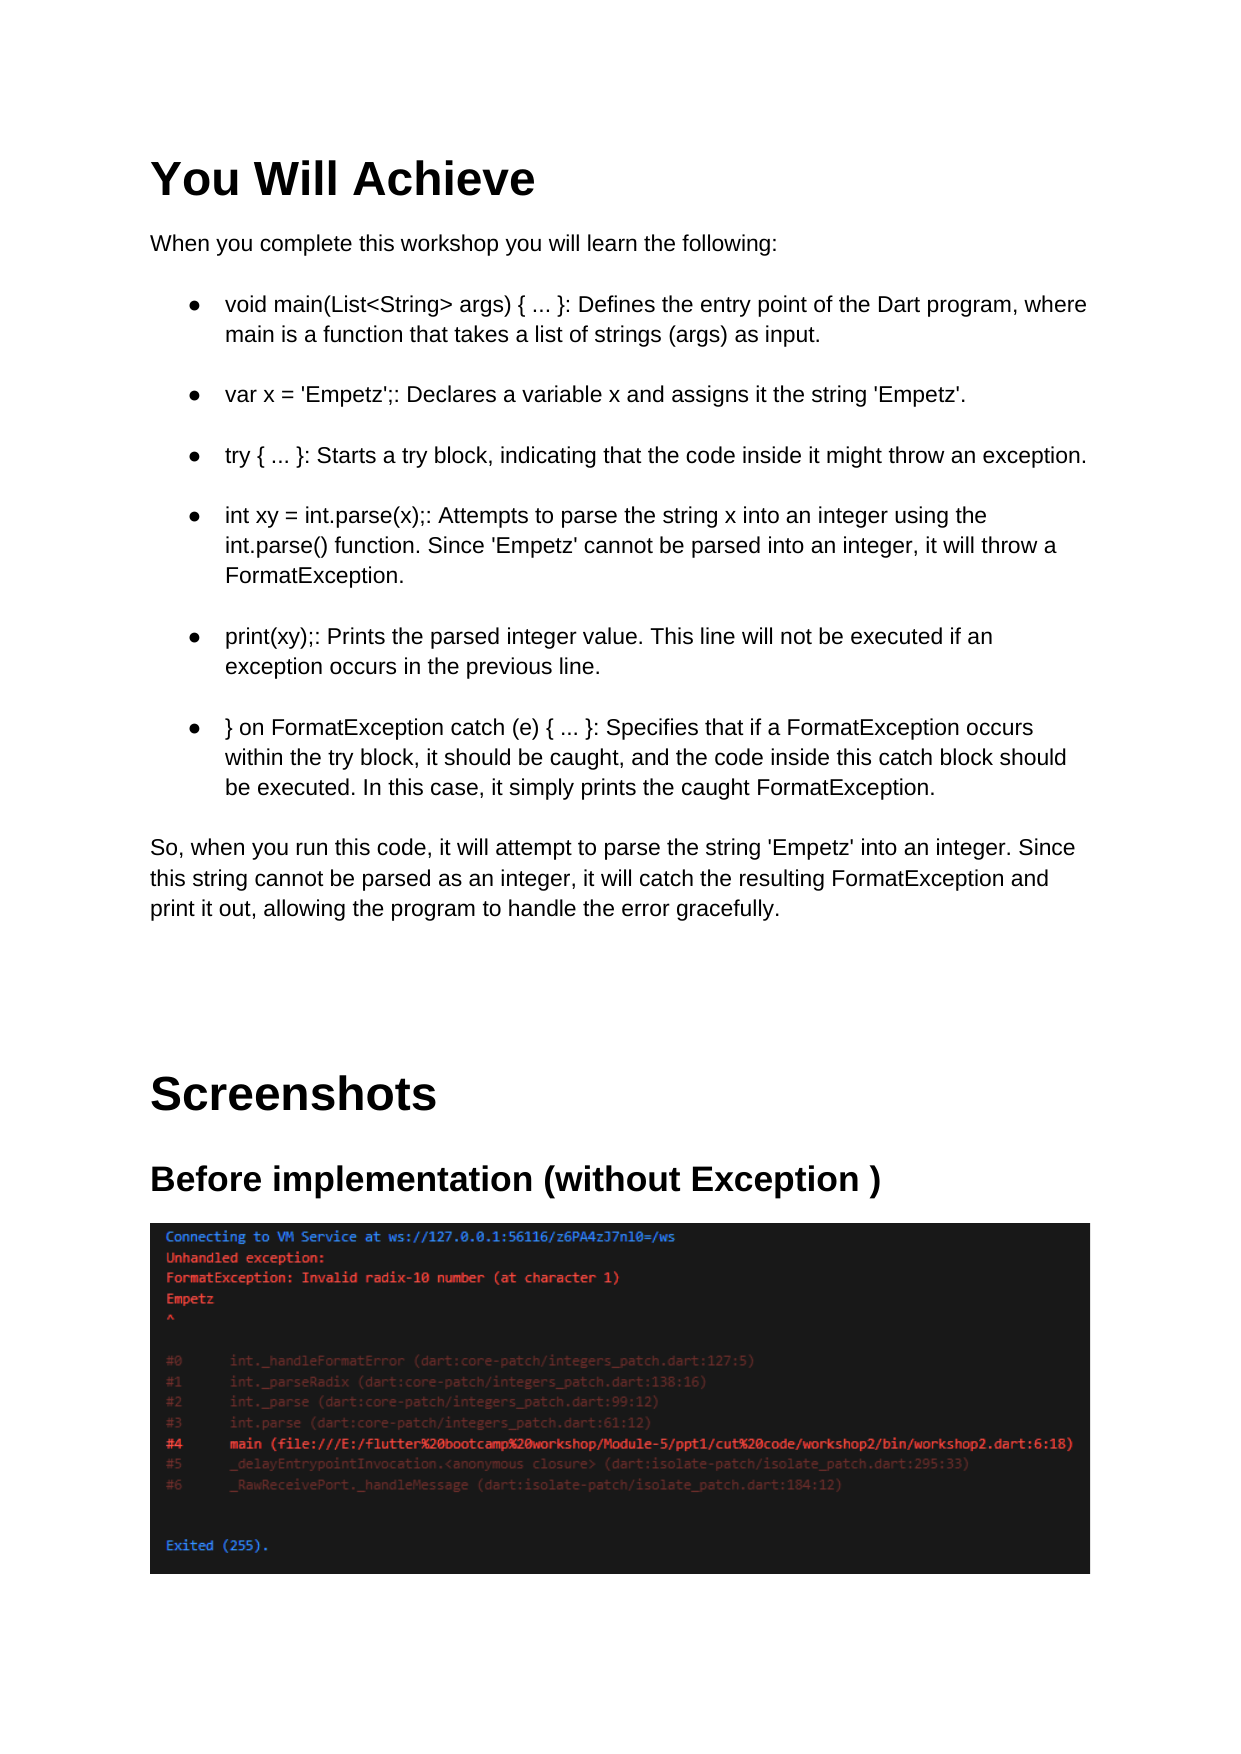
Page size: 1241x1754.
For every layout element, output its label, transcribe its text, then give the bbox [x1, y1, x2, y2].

text So, when you run this code, it will attempt to parse the string 'Empetz' into an integer. Since this string cannot be parsed as an integer, it will catch the resulting FormatException and print it out, allowing the program to handle the error gracefully. [150, 834, 1090, 921]
subtitle Before implementation (without Exception ) [150, 1158, 1090, 1199]
subtitle Screenshots [150, 1066, 1090, 1121]
text When you complete this workshop you will learn the following: [150, 230, 1090, 256]
list try { ... }: Starts a try block, indicating that the code inside it might throw an exception. [187, 442, 1090, 468]
picture [150, 1223, 1091, 1574]
list var x = 'Empetz';: Declares a variable x and assigns it the string 'Empetz'. [187, 381, 1090, 407]
list void main(List<String> args) { ... }: Defines the entry point of the Dart program, where main is a function that takes a list of strings (args) as input. [187, 291, 1090, 347]
list int xy = int.parse(x);: Attempts to parse the string x into an integer using the int.parse() function. Since 'Empetz' cannot be parsed into an integer, it will throw a FormatException. [187, 502, 1090, 589]
list } on FormatException catch (e) { ... }: Specifies that if a FormatException occurs within the try block, it should be caught, and the code inside this catch block should be executed. In this case, it simply prints the caught FormatException. [187, 713, 1090, 800]
list print(xy);: Prints the parsed integer value. This line will not be executed if an exception occurs in the previous line. [187, 623, 1090, 679]
subtitle You Will Achieve [150, 150, 1090, 205]
